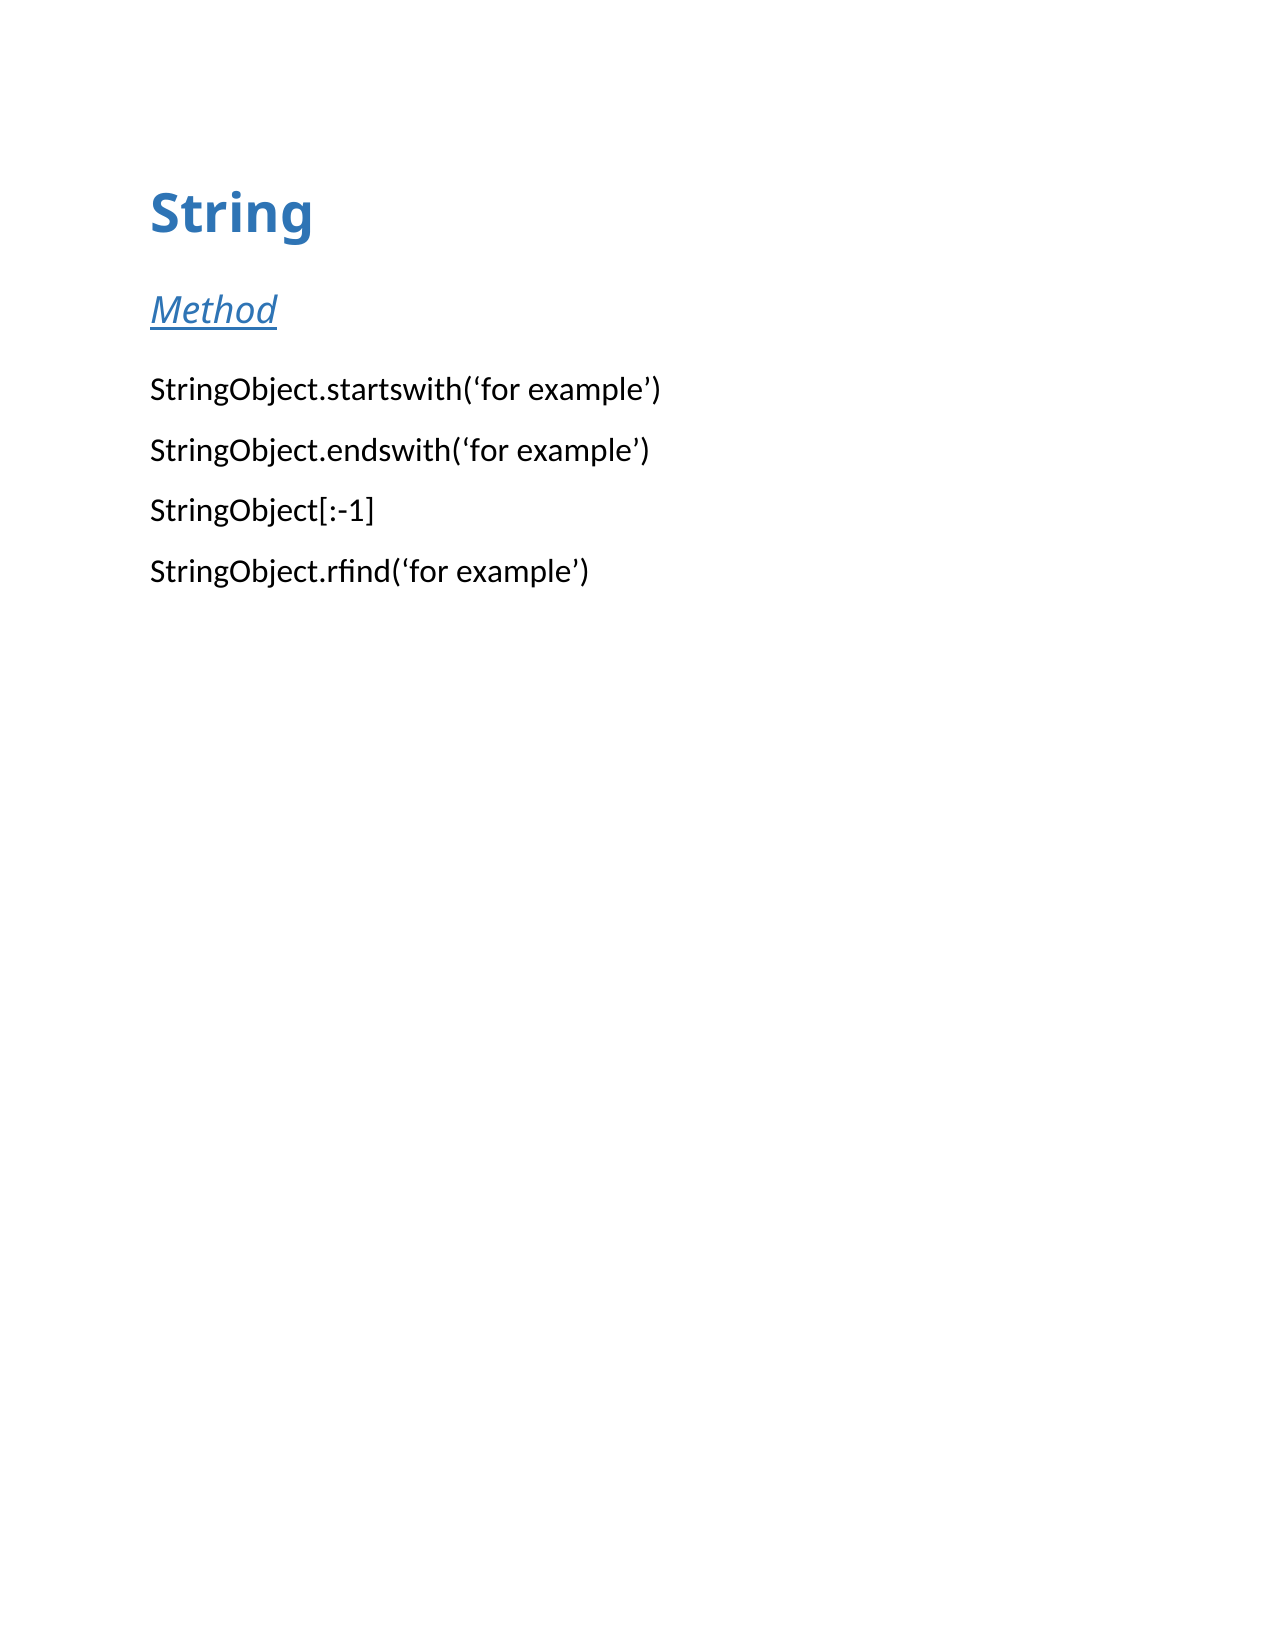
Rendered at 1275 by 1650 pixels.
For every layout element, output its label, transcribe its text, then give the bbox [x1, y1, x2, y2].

subtitle String [150, 175, 1125, 249]
text StringObject[:-1] [150, 489, 1125, 530]
text StringObject.rfind(‘for example’) [150, 550, 1125, 591]
text StringObject.startswith(‘for example’) [150, 368, 1125, 409]
text StringObject.endswith(‘for example’) [150, 429, 1125, 469]
subtitle Method [150, 284, 1125, 335]
